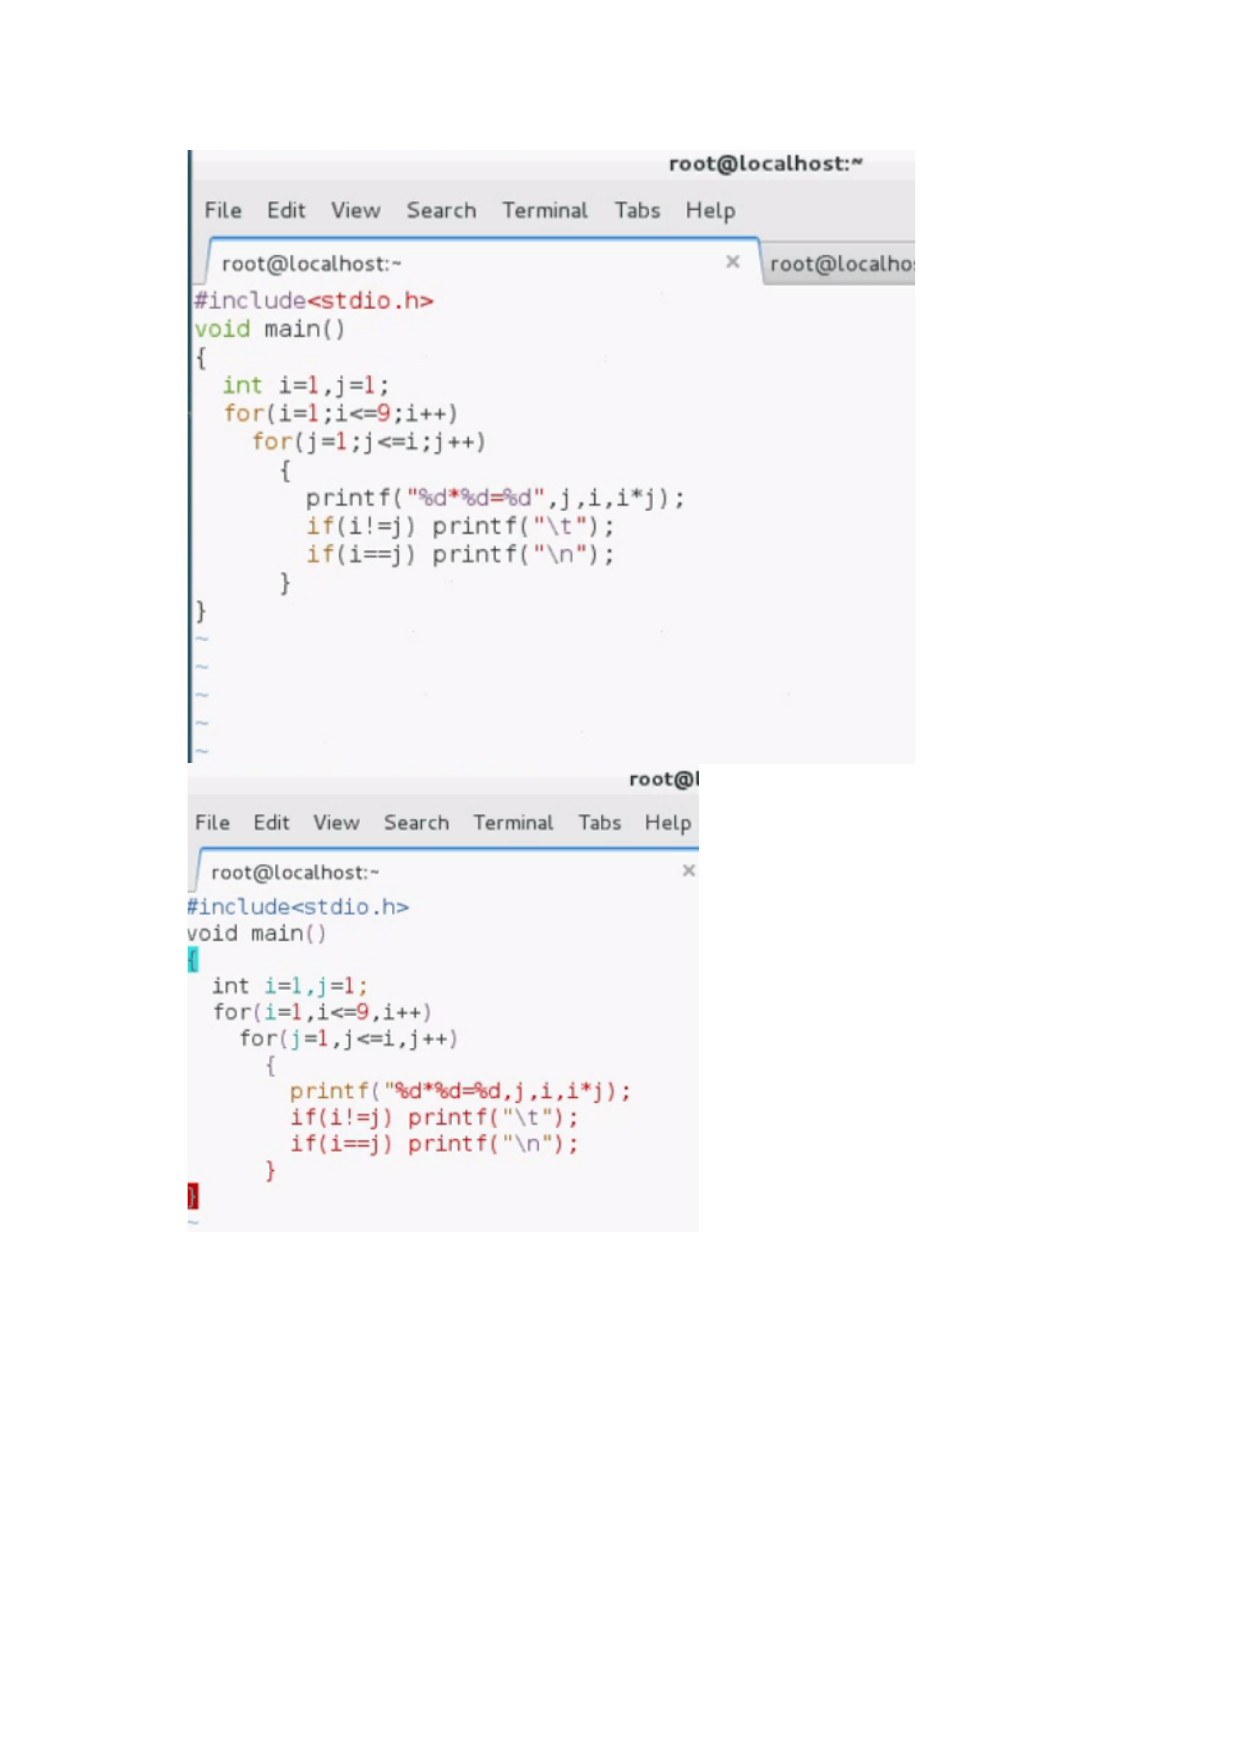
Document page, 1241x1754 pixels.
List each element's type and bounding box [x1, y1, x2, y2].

picture [187, 150, 916, 1232]
